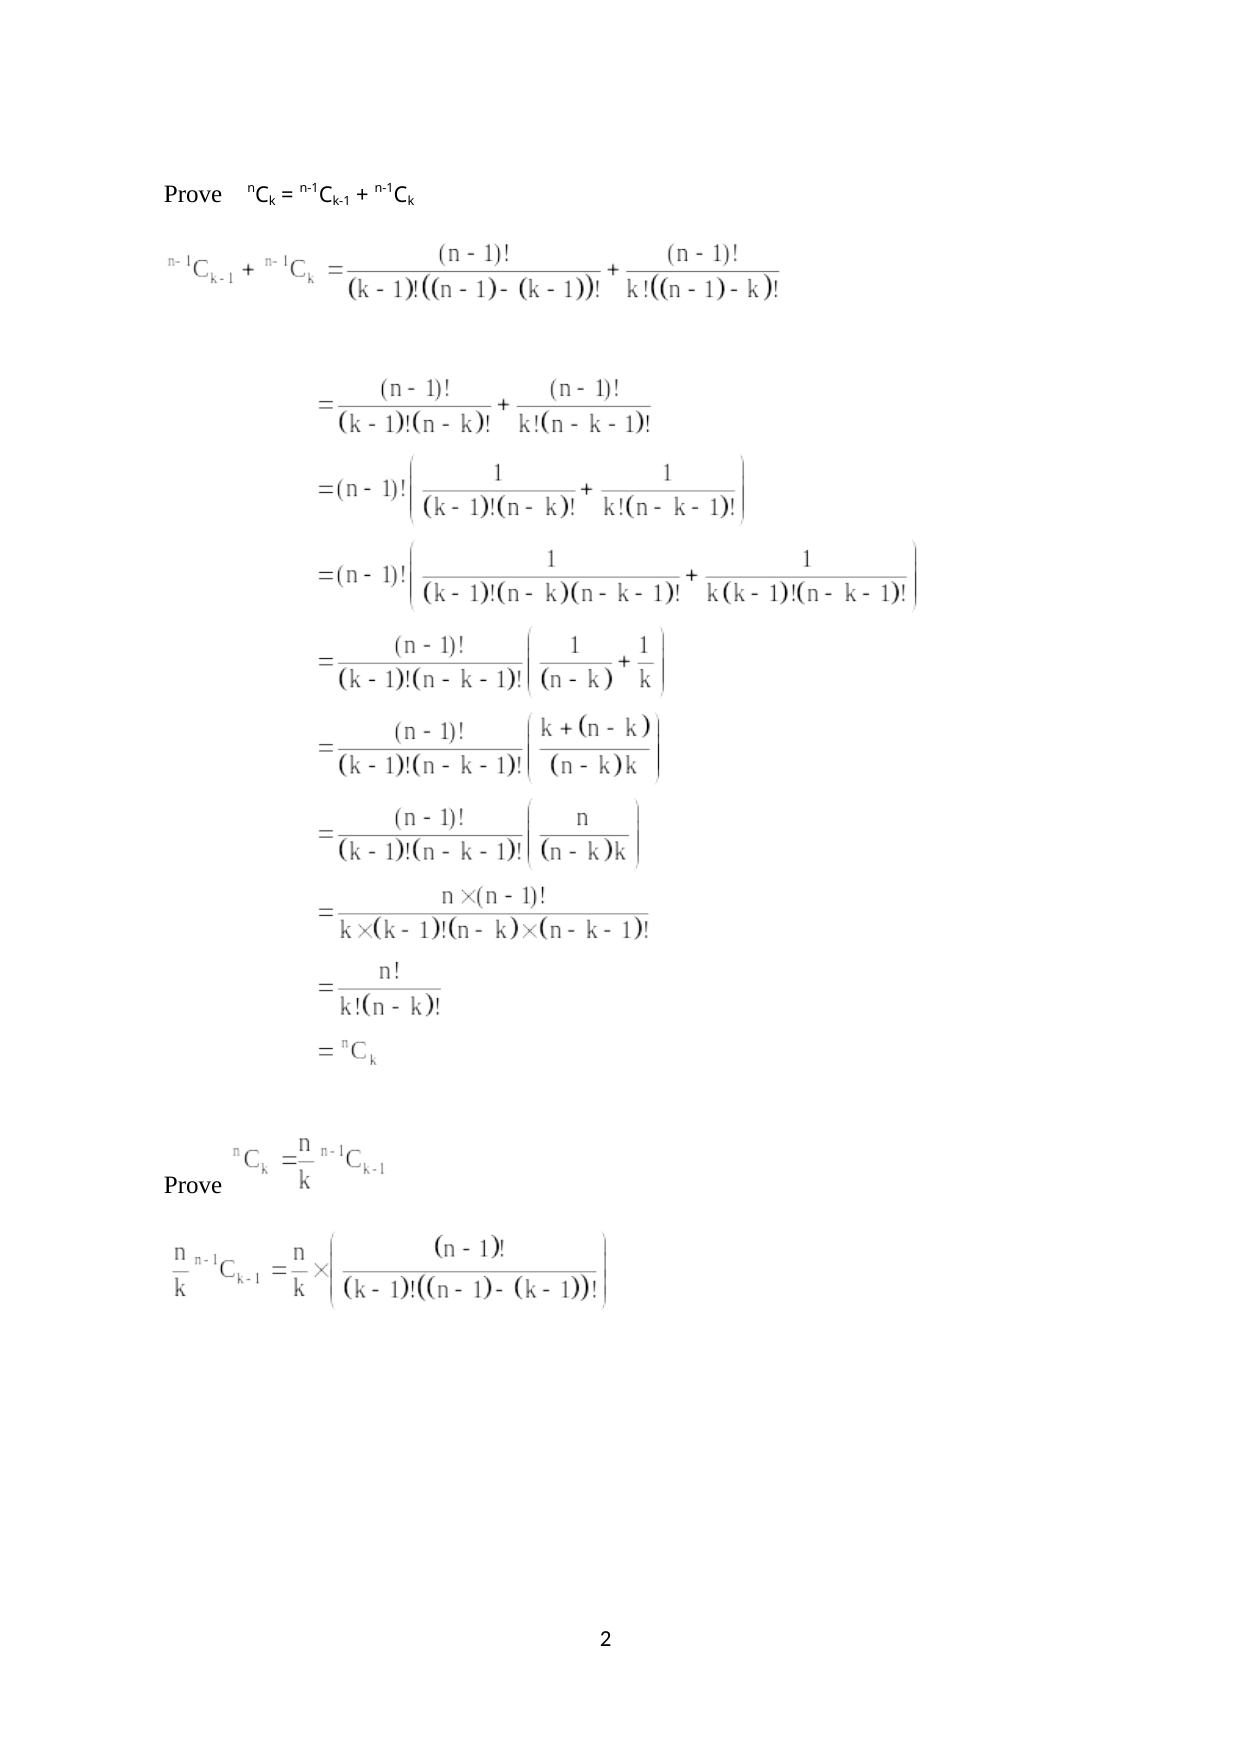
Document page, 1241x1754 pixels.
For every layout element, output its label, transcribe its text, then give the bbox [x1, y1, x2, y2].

text Prove nCk = n-1Ck-1 + n-1Ck [164, 179, 1122, 209]
text Prove [89, 1127, 1122, 1199]
